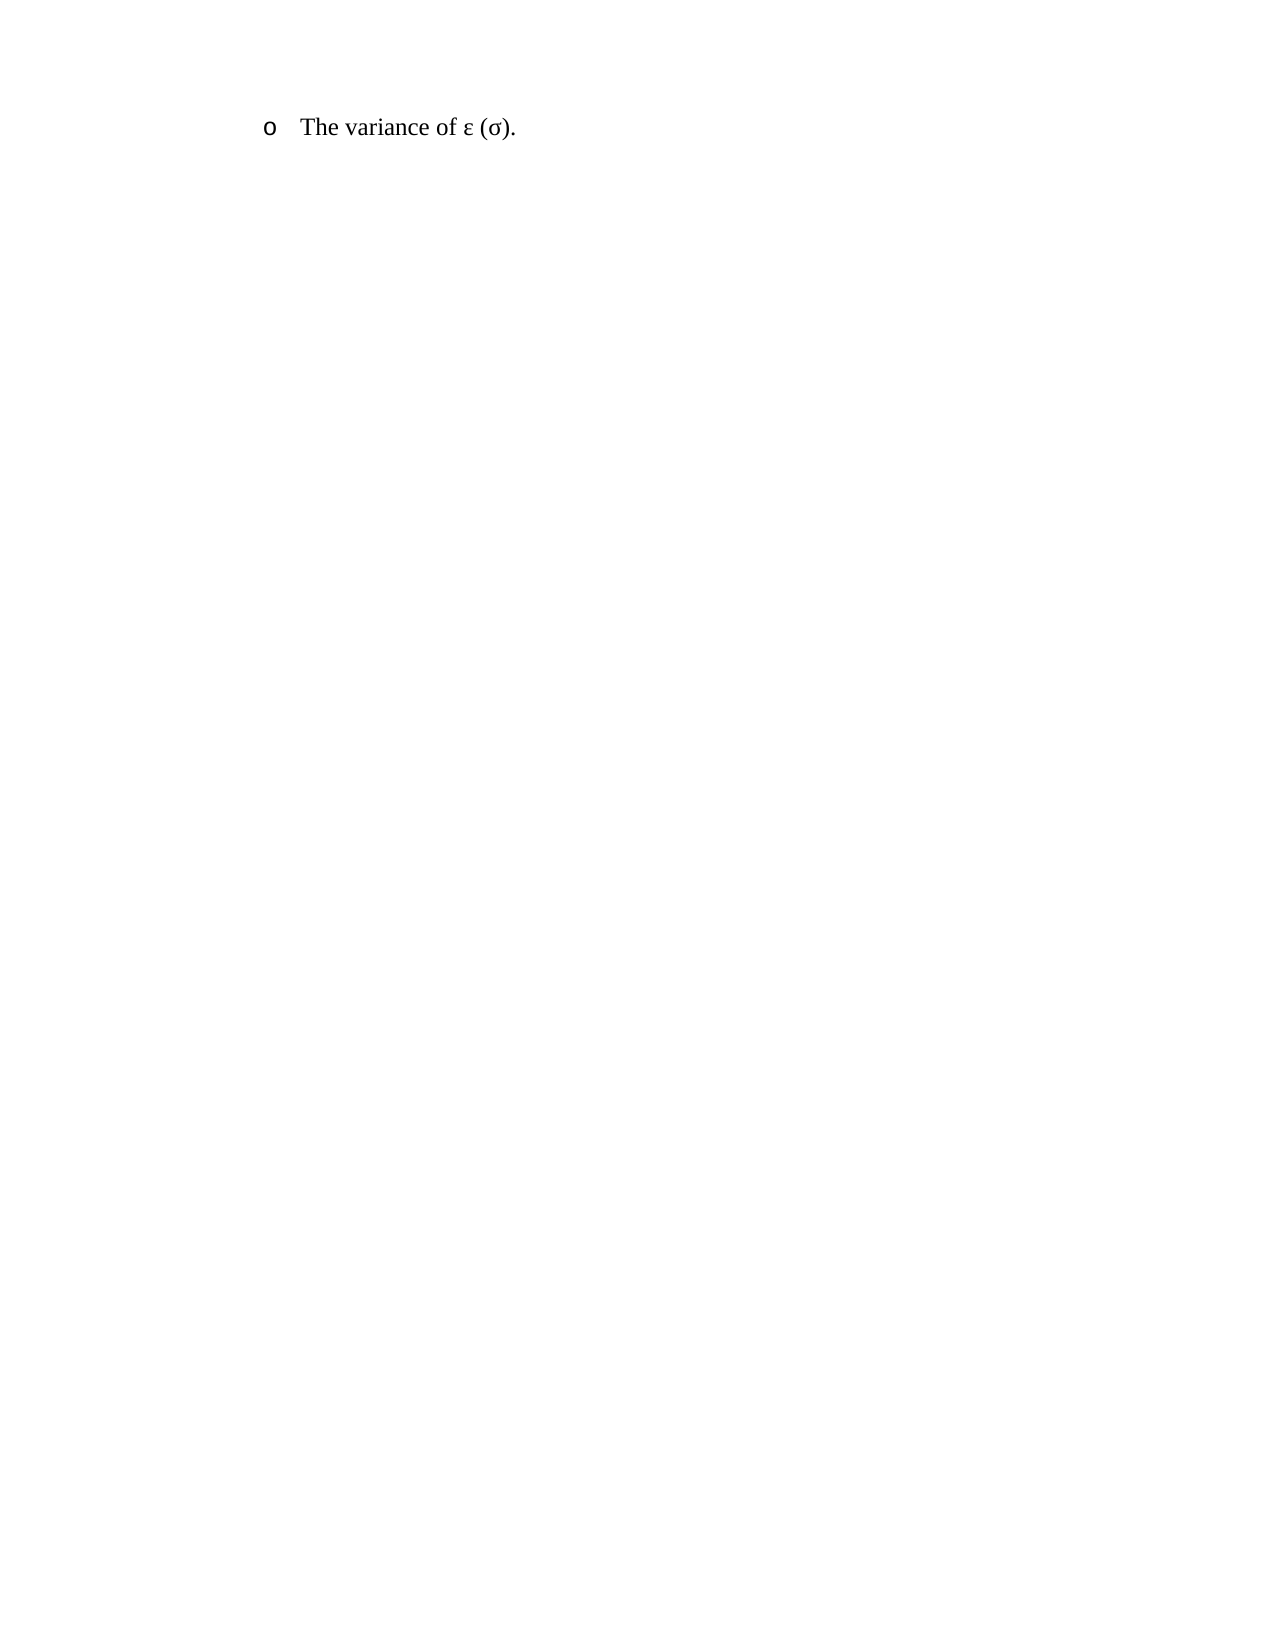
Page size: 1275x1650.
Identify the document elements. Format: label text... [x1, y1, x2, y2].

list The variance of ε (σ). [262, 112, 1162, 143]
